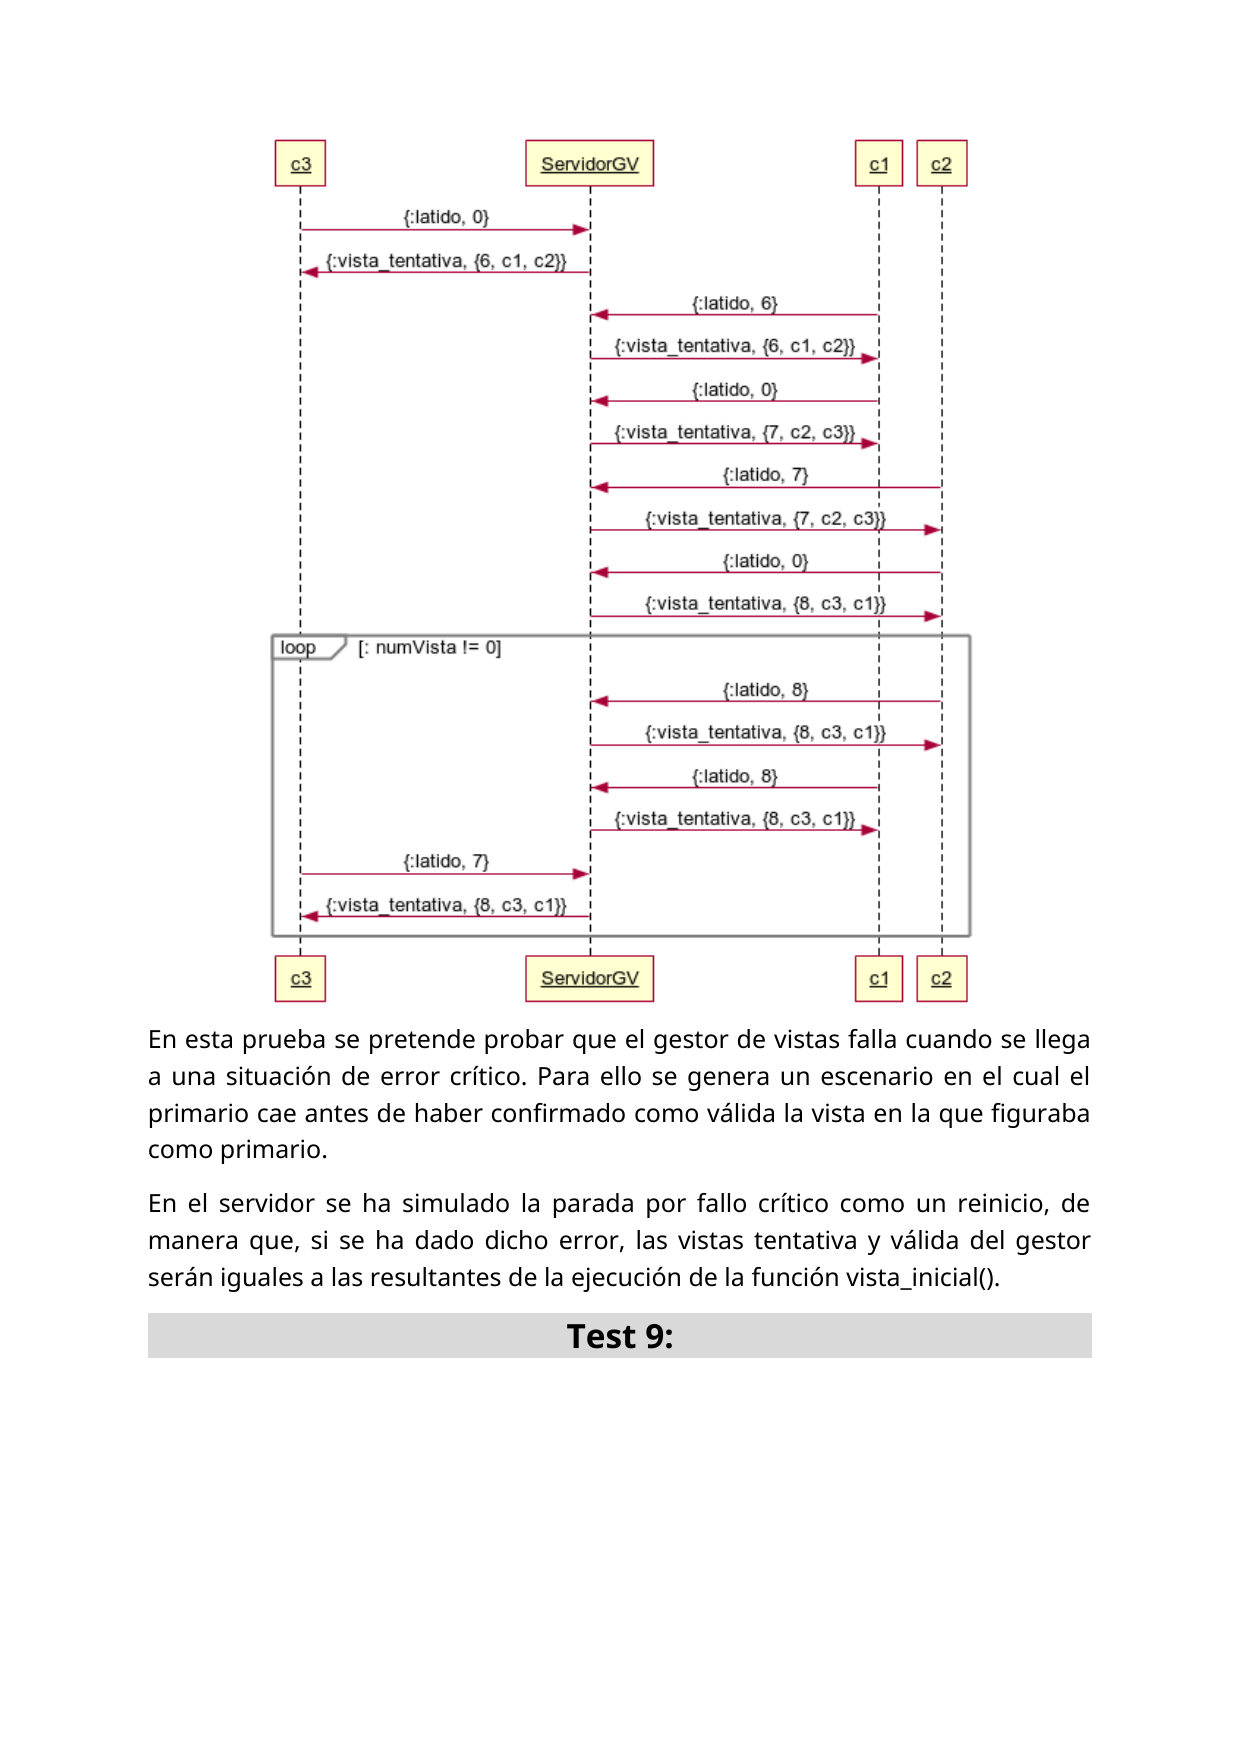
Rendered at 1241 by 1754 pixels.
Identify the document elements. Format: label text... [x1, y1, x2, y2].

picture [253, 118, 987, 1003]
text En el servidor se ha simulado la parada por fallo crítico como un reinicio, de manera que, si se ha dado dicho error, las vistas tentativa y válida del gestor serán iguales a las resultantes de la ejecución de la función vista_inicial(). [148, 1186, 1092, 1293]
text Test 9: [148, 1313, 1092, 1358]
text En esta prueba se pretende probar que el gestor de vistas falla cuando se llega a una situación de error crítico. Para ello se genera un escenario en el cual el primario cae antes de haber confirmado como válida la vista en la que figuraba como primario. [148, 1022, 1092, 1166]
